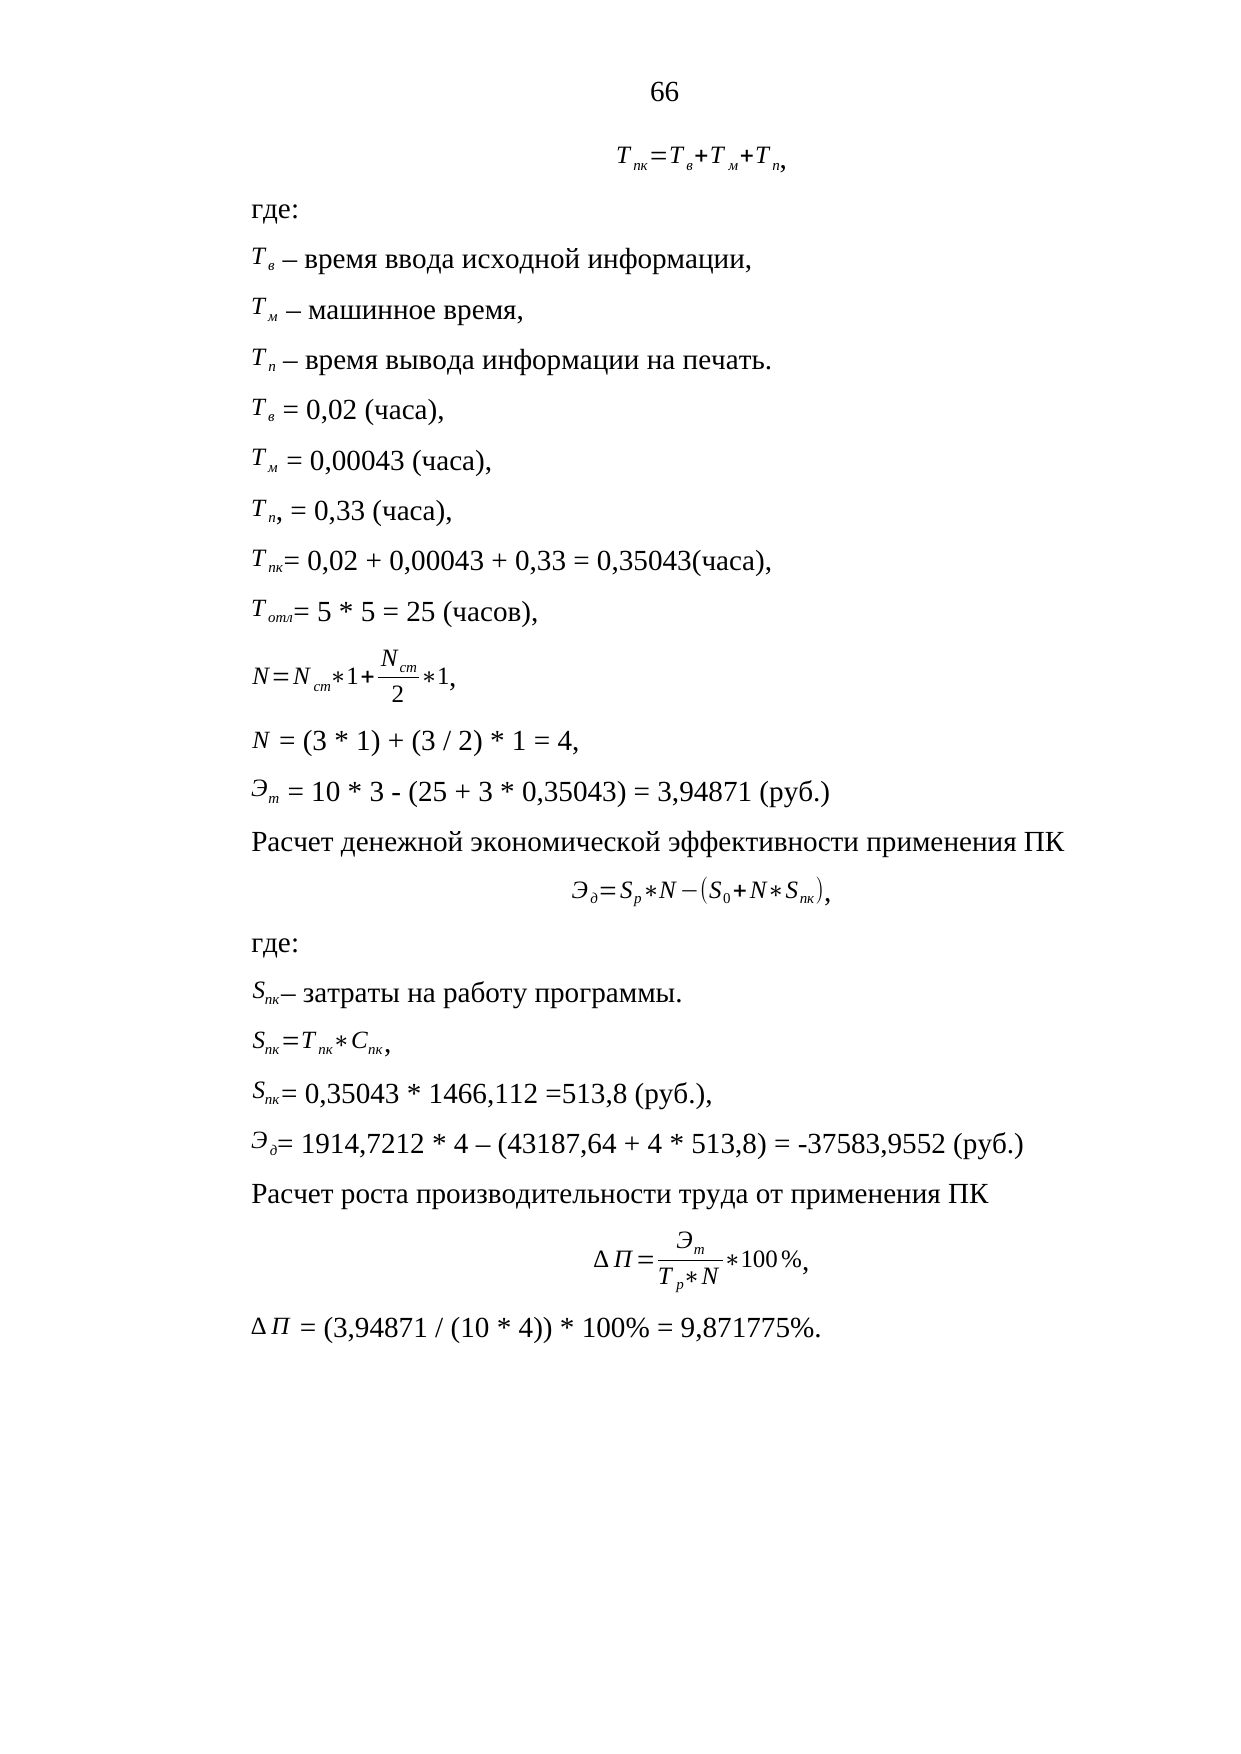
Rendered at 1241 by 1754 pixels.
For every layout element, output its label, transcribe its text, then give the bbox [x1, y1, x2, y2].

text = 5 * 5 = 25 (часов), [177, 594, 1152, 627]
text Расчет денежной экономической эффективности применения ПК [177, 824, 1152, 858]
text = 0,02 + 0,00043 + 0,33 = 0,35043(часа), [177, 543, 1152, 577]
text – машинное время, [177, 292, 1152, 325]
text где: [177, 191, 1152, 225]
text , [177, 141, 1152, 174]
text = 1914,7212 * 4 – (43187,64 + 4 * 513,8) = -37583,9552 (руб.) [177, 1126, 1152, 1159]
text = 0,35043 * 1466,112 =513,8 (руб.), [177, 1076, 1152, 1109]
text , [177, 1025, 1152, 1059]
text , [177, 874, 1152, 908]
text = 0,00043 (часа), [177, 443, 1152, 476]
text , [177, 1227, 1152, 1293]
text , [177, 644, 1152, 707]
text , = 0,33 (часа), [177, 493, 1152, 527]
text Расчет роста производительности труда от применения ПК [177, 1176, 1152, 1210]
text = (3,94871 / (10 * 4)) * 100% = 9,871775%. [177, 1310, 1152, 1343]
text – время ввода исходной информации, [177, 242, 1152, 275]
text – время вывода информации на печать. [177, 342, 1152, 376]
text = 0,02 (часа), [177, 392, 1152, 426]
text где: [177, 925, 1152, 958]
text – затраты на работу программы. [177, 975, 1152, 1009]
text = (3 * 1) + (3 / 2) * 1 = 4, [177, 723, 1152, 757]
text = 10 * 3 - (25 + 3 * 0,35043) = 3,94871 (руб.) [177, 774, 1152, 807]
